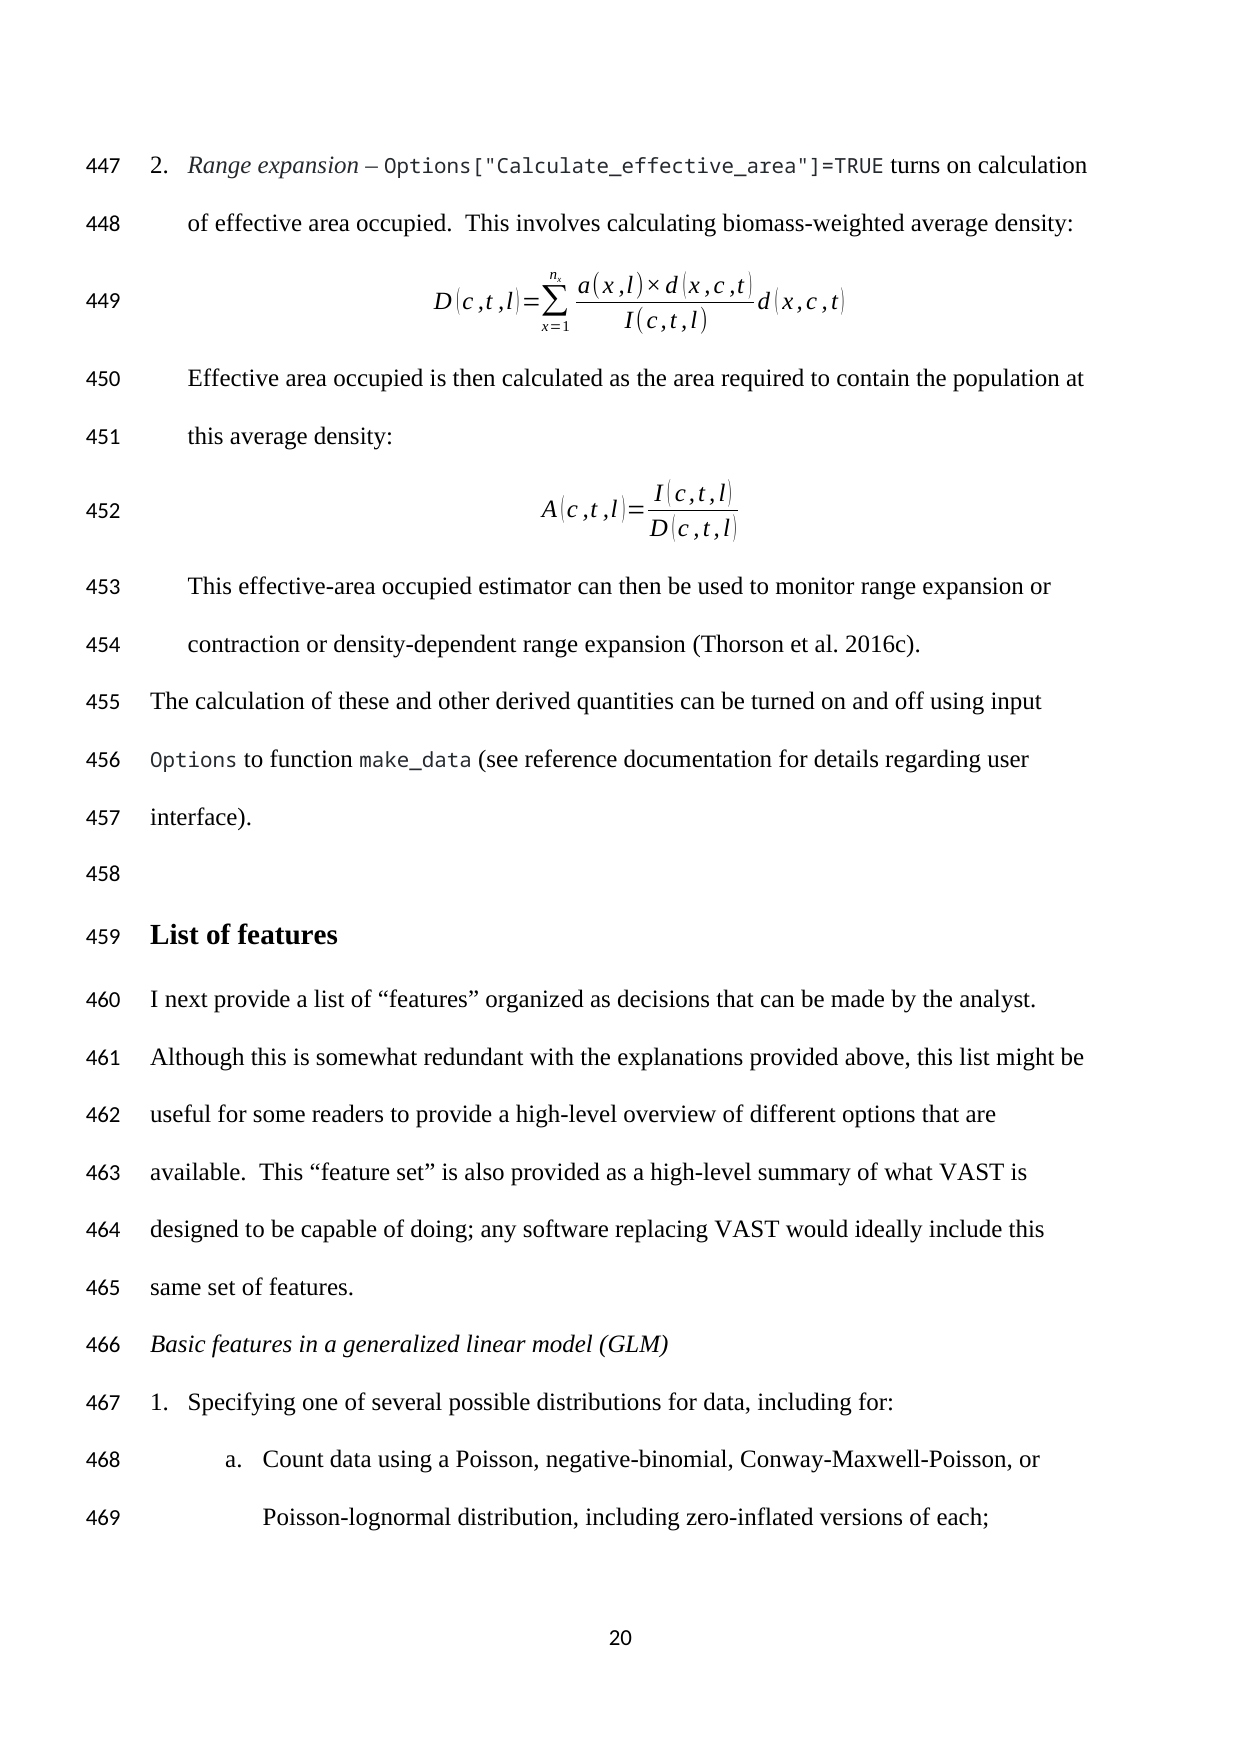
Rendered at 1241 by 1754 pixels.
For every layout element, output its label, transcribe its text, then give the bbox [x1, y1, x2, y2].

list I next provide a list of “features” organized as decisions that can be made by the analyst. Although this is somewhat redundant with the explanations provided above, this list might be useful for some readers to provide a high-level overview of different options that are available. This “feature set” is also provided as a high-level summary of what VAST is designed to be capable of doing; any software replacing VAST would ideally include this same set of features. [150, 984, 1090, 1300]
list This effective-area occupied estimator can then be used to monitor range expansion or contraction or density-dependent range expansion (Thorson et al. 2016c). [187, 571, 1090, 657]
list Effective area occupied is then calculated as the area required to contain the population at this average density: [187, 363, 1090, 449]
text The calculation of these and other derived quantities can be turned on and off using input Options to function make_data (see reference documentation for details regarding user interface). [150, 686, 1090, 831]
text Basic features in a generalized linear model (GLM) [150, 1329, 1090, 1358]
list List of features [150, 917, 1090, 951]
list Range expansion – Options["Calculate_effective_area"]=TRUE turns on calculation of effective area occupied. This involves calculating biomass-weighted average density: [150, 150, 1090, 237]
list Specifying one of several possible distributions for data, including for: [150, 1387, 1090, 1415]
list Count data using a Poisson, negative-binomial, Conway-Maxwell-Poisson, or Poisson-lognormal distribution, including zero-inflated versions of each; [225, 1444, 1090, 1530]
